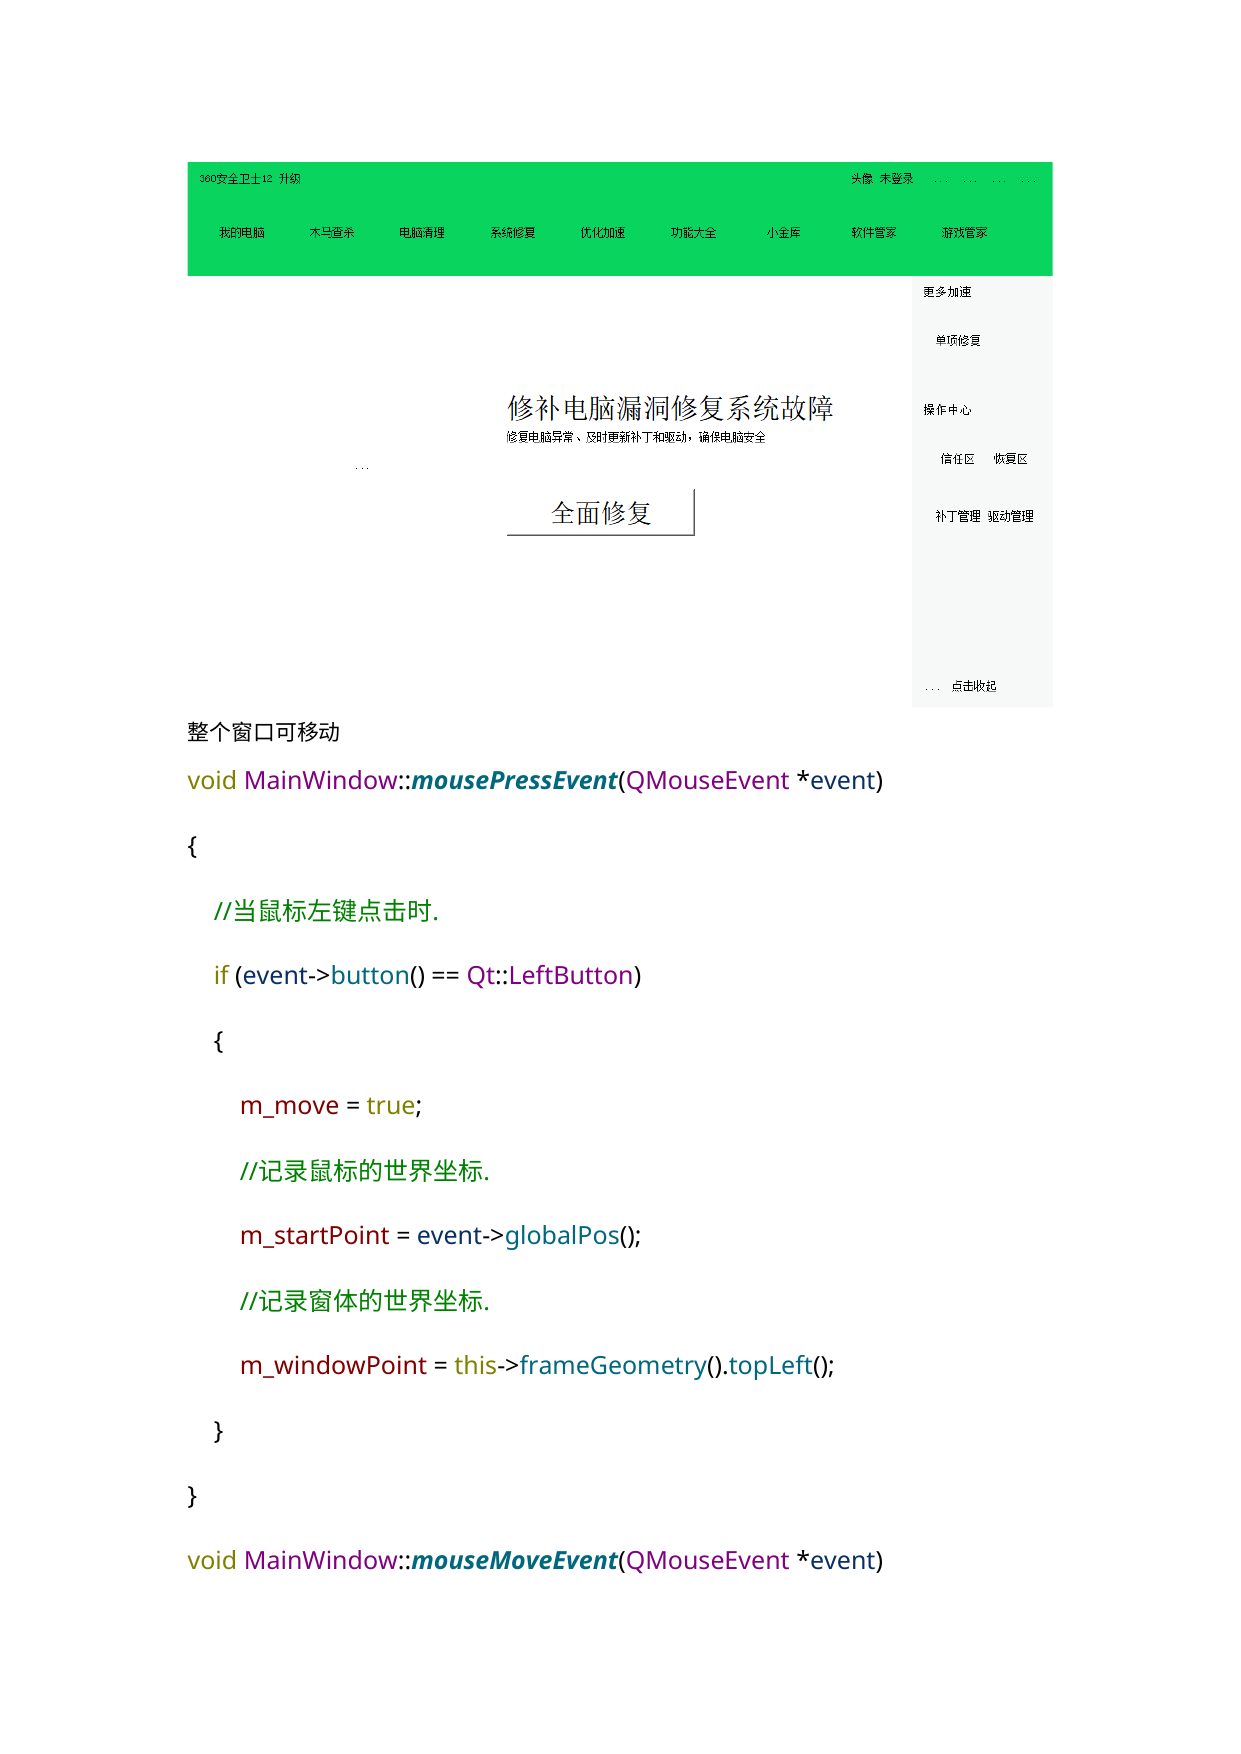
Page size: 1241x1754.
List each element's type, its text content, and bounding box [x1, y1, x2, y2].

text 整个窗口可移动 [187, 714, 1053, 747]
text { [187, 812, 1053, 877]
text if (event->button() == Qt::LeftButton) [187, 942, 1053, 1007]
text void MainWindow::mouseMoveEvent(QMouseEvent *event) [187, 1527, 1053, 1592]
text //记录鼠标的世界坐标. [187, 1137, 1053, 1202]
text m_move = true; [187, 1072, 1053, 1137]
text void MainWindow::mousePressEvent(QMouseEvent *event) [187, 747, 1053, 812]
text //当鼠标左键点击时. [187, 877, 1053, 942]
text m_startPoint = event->globalPos(); [187, 1202, 1053, 1267]
text m_windowPoint = this->frameGeometry().topLeft(); [187, 1332, 1053, 1397]
picture [187, 162, 1053, 708]
text } [187, 1397, 1053, 1462]
text { [187, 1007, 1053, 1072]
text //记录窗体的世界坐标. [187, 1267, 1053, 1332]
text } [187, 1462, 1053, 1527]
